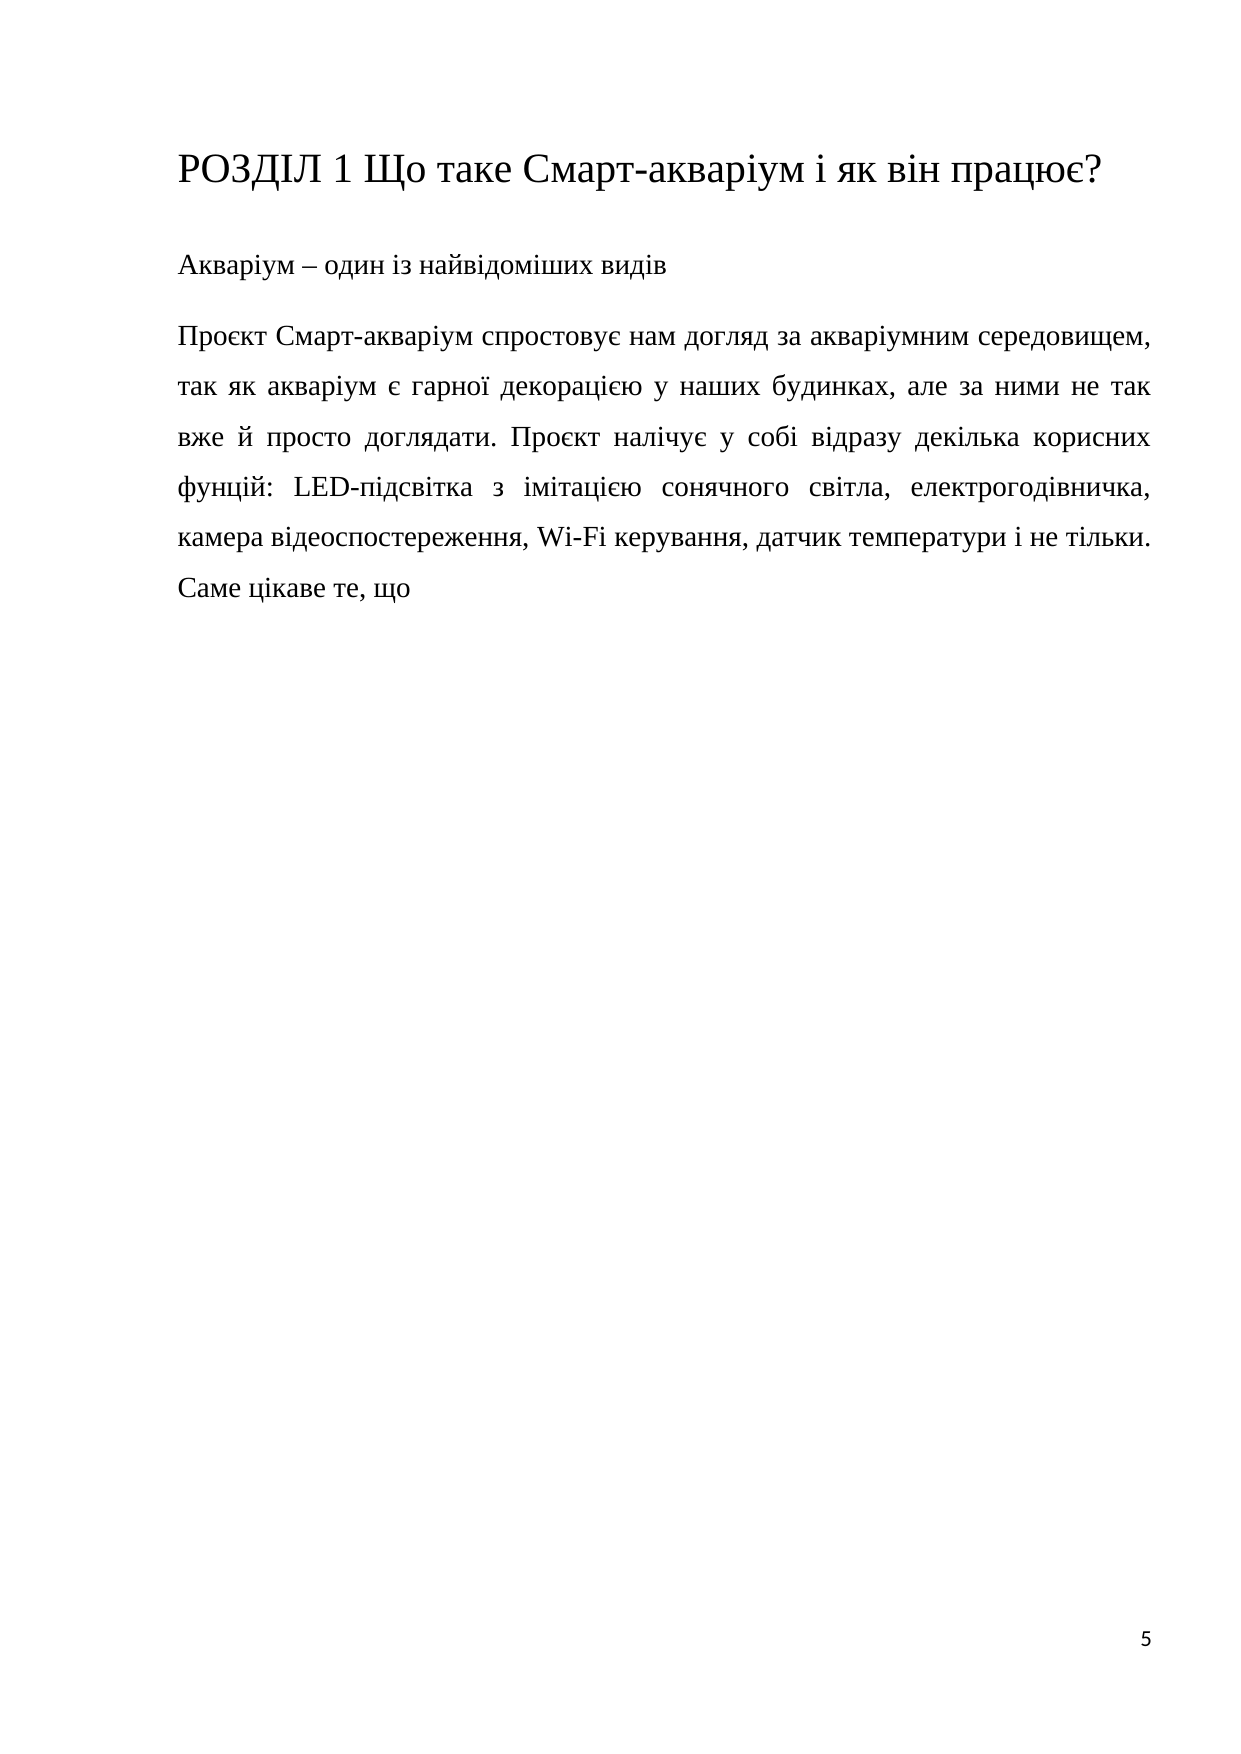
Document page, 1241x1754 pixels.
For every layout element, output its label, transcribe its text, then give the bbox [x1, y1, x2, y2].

subtitle РОЗДІЛ 1 Що таке Смарт-акваріум і як він працює? [177, 143, 1152, 191]
text Акваріум – один із найвідоміших видів [177, 247, 1152, 281]
text Проєкт Смарт-акваріум спростовує нам догляд за акваріумним середовищем, так як акваріум є гарної декорацією у наших будинках, але за ними не так вже й просто доглядати. Проєкт налічує у собі відразу декілька корисних фунцій: LED-підсвітка з імітацією сонячного світла, електрогодівничка, камера відеоспостереження, Wi-Fi керування, датчик температури і не тільки. Саме цікаве те, що [177, 318, 1152, 603]
